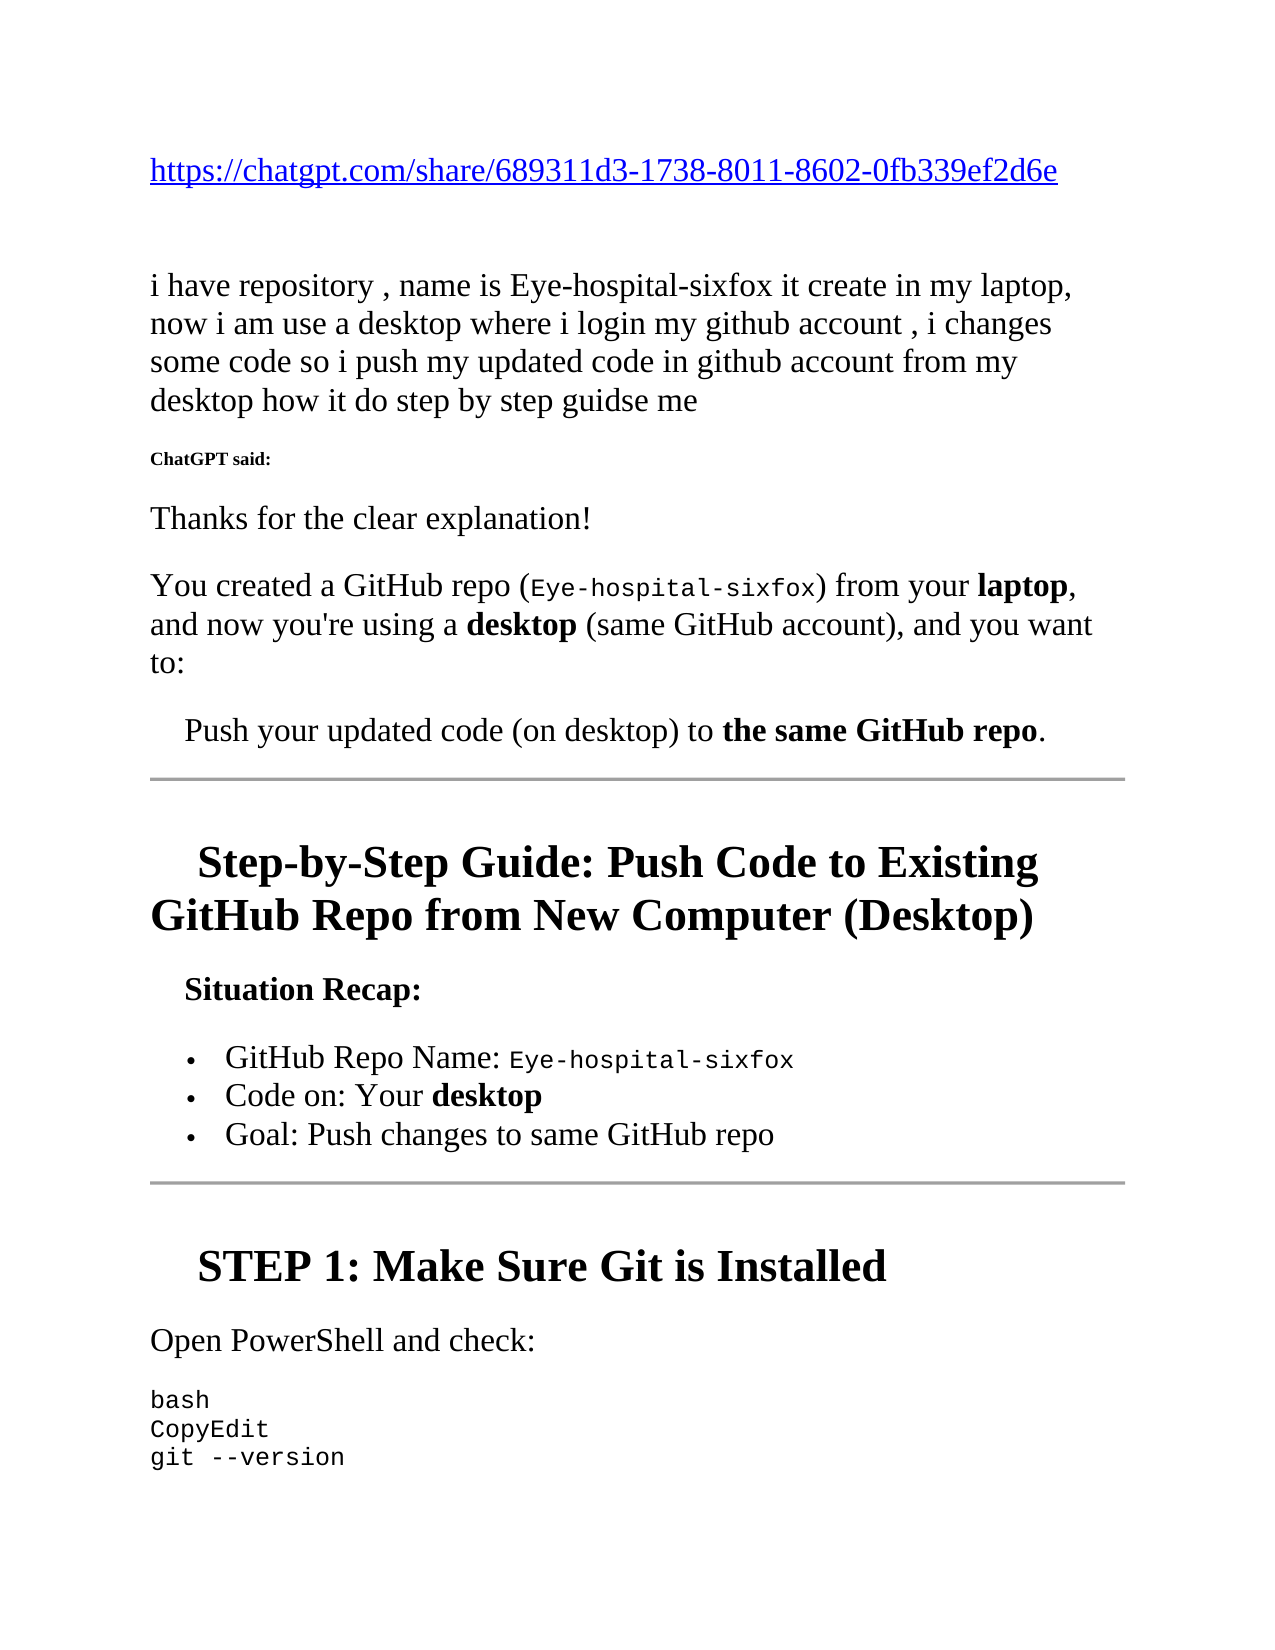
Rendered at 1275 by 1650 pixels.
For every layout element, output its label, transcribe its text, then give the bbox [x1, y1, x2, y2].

text Thanks for the clear explanation! [150, 498, 1125, 537]
text 🧱 STEP 1: Make Sure Git is Installed [150, 1239, 1125, 1291]
text You created a GitHub repo (Eye-hospital-sixfox) from your laptop, and now you're using a desktop (same GitHub account), and you want to: [150, 566, 1125, 681]
text ✅ Push your updated code (on desktop) to the same GitHub repo. [150, 710, 1125, 748]
list Code on: Your desktop [187, 1076, 1125, 1114]
text Open PowerShell and check: [150, 1321, 1125, 1359]
text ChatGPT said: [150, 447, 1125, 469]
text 🔁 Situation Recap: [150, 969, 1125, 1008]
text git --version [150, 1445, 1125, 1473]
text bash [150, 1388, 1125, 1416]
list GitHub Repo Name: Eye-hospital-sixfox [187, 1037, 1125, 1076]
text ✅ Step-by-Step Guide: Push Code to Existing GitHub Repo from New Computer (Desktop) [150, 835, 1125, 940]
text i have repository , name is Eye-hospital-sixfox it create in my laptop, now i am use a desktop where i login my github account , i changes some code so i push my updated code in github account from my desktop how it do step by step guidse me [150, 188, 1125, 418]
text https://chatgpt.com/share/689311d3-1738-8011-8602-0fb339ef2d6e [150, 150, 1125, 188]
list Goal: Push changes to same GitHub repo [187, 1114, 1125, 1152]
text CopyEdit [150, 1416, 1125, 1445]
